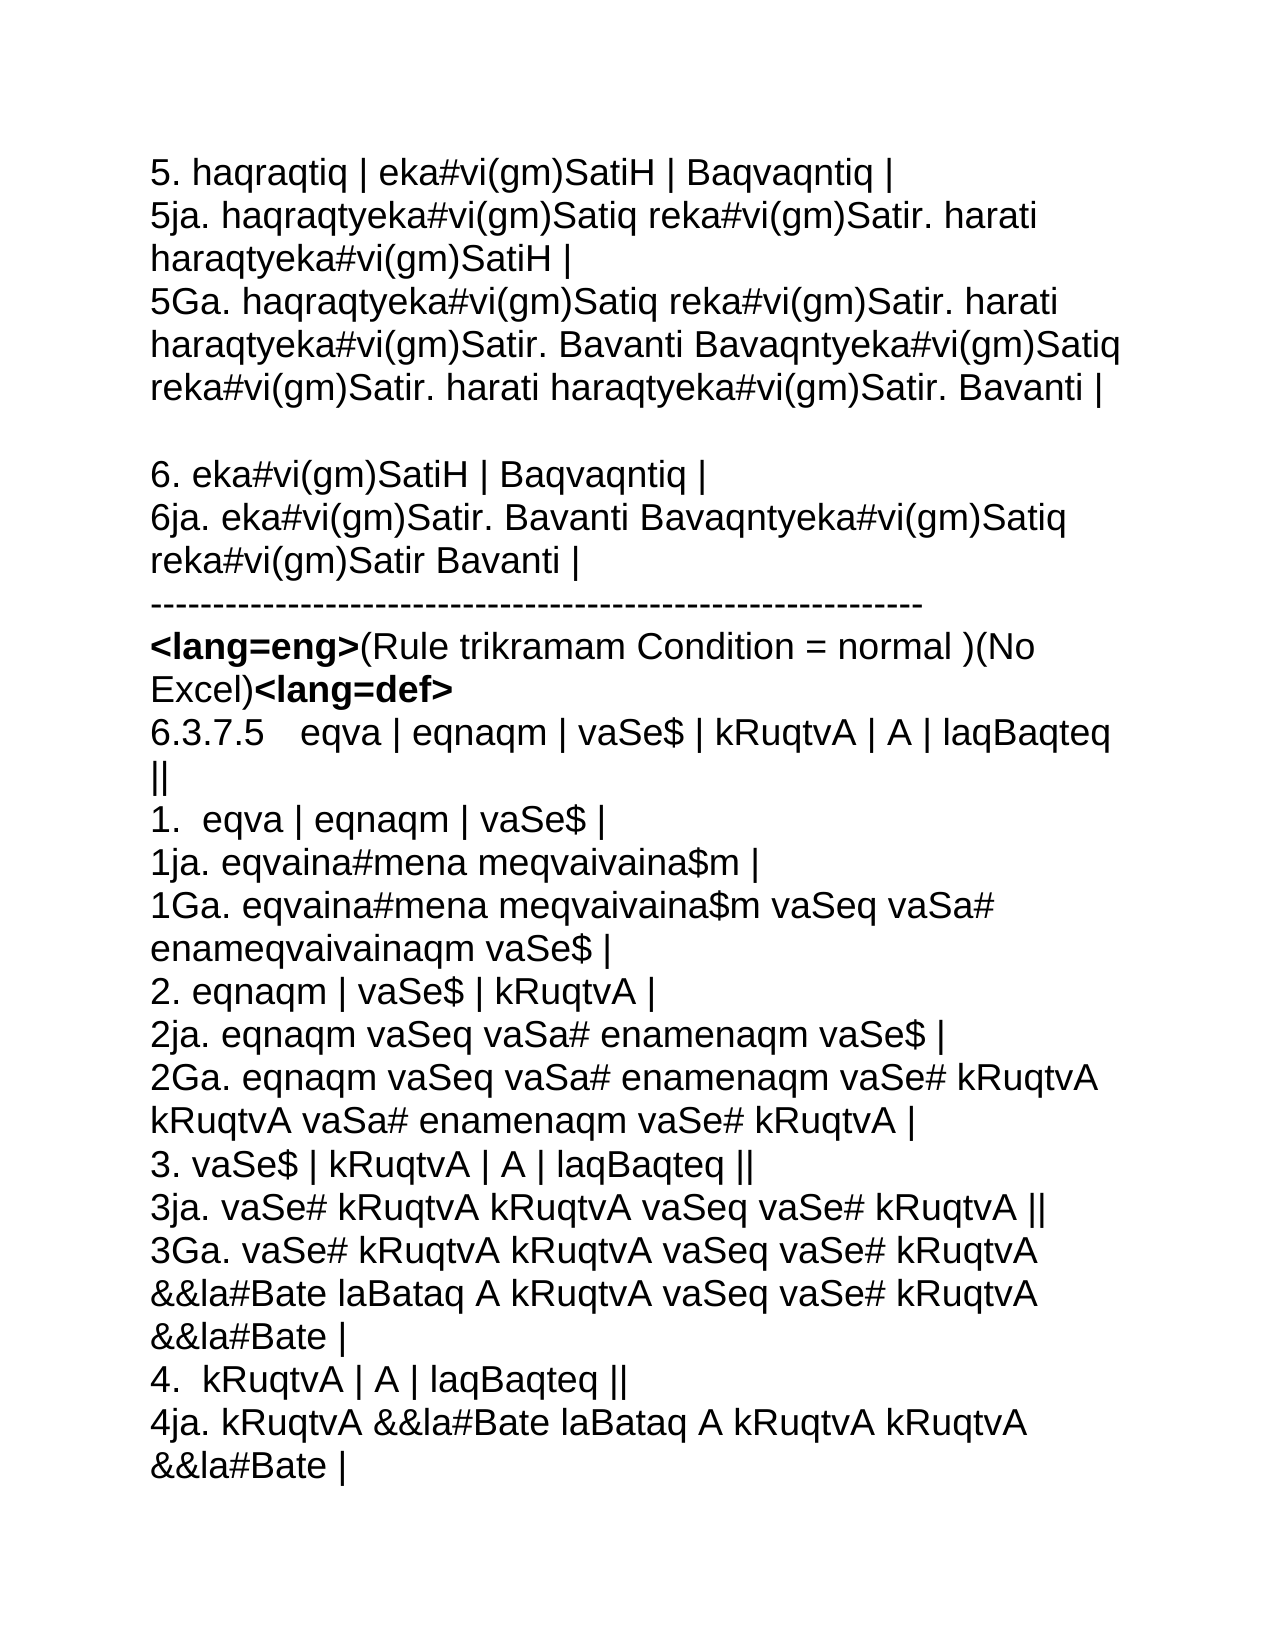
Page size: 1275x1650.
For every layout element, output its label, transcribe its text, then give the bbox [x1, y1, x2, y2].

text 6.3.7.5 eqva | eqnaqm | vaSe$ | kRuqtvA | A | laqBaqteq || [150, 711, 1125, 797]
text 1Ga. eqvaina#mena meqvaivaina$m vaSeq vaSa# enameqvaivainaqm vaSe$ | [150, 883, 1125, 969]
text 1. eqva | eqnaqm | vaSe$ | [150, 797, 1125, 840]
text 3ja. vaSe# kRuqtvA kRuqtvA vaSeq vaSe# kRuqtvA || [150, 1185, 1125, 1228]
text -------------------------------------------------------------- [150, 581, 1125, 624]
text 6ja. eka#vi(gm)Satir. Bavanti Bavaqntyeka#vi(gm)Satiq reka#vi(gm)Satir Bavanti | [150, 495, 1125, 581]
text 2. eqnaqm | vaSe$ | kRuqtvA | [150, 969, 1125, 1012]
text 3Ga. vaSe# kRuqtvA kRuqtvA vaSeq vaSe# kRuqtvA &&la#Bate laBataq A kRuqtvA vaSeq vaSe# kRuqtvA &&la#Bate | [150, 1228, 1125, 1357]
text 2Ga. eqnaqm vaSeq vaSa# enamenaqm vaSe# kRuqtvA kRuqtvA vaSa# enamenaqm vaSe# kRuqtvA | [150, 1056, 1125, 1142]
text 4. kRuqtvA | A | laqBaqteq || [150, 1357, 1125, 1401]
text 5. haqraqtiq | eka#vi(gm)SatiH | Baqvaqntiq | [150, 150, 1125, 193]
text <lang=eng>(Rule trikramam Condition = normal )(No Excel)<lang=def> [150, 624, 1125, 711]
text 5ja. haqraqtyeka#vi(gm)Satiq reka#vi(gm)Satir. harati haraqtyeka#vi(gm)SatiH | [150, 193, 1125, 279]
text 5Ga. haqraqtyeka#vi(gm)Satiq reka#vi(gm)Satir. harati haraqtyeka#vi(gm)Satir. Bavanti Bavaqntyeka#vi(gm)Satiq reka#vi(gm)Satir. harati haraqtyeka#vi(gm)Satir. Bavanti | [150, 279, 1125, 409]
text 1ja. eqvaina#mena meqvaivaina$m | [150, 840, 1125, 883]
text 3. vaSe$ | kRuqtvA | A | laqBaqteq || [150, 1142, 1125, 1185]
text 6. eka#vi(gm)SatiH | Baqvaqntiq | [150, 452, 1125, 495]
text 2ja. eqnaqm vaSeq vaSa# enamenaqm vaSe$ | [150, 1012, 1125, 1056]
text 4ja. kRuqtvA &&la#Bate laBataq A kRuqtvA kRuqtvA &&la#Bate | [150, 1401, 1125, 1487]
